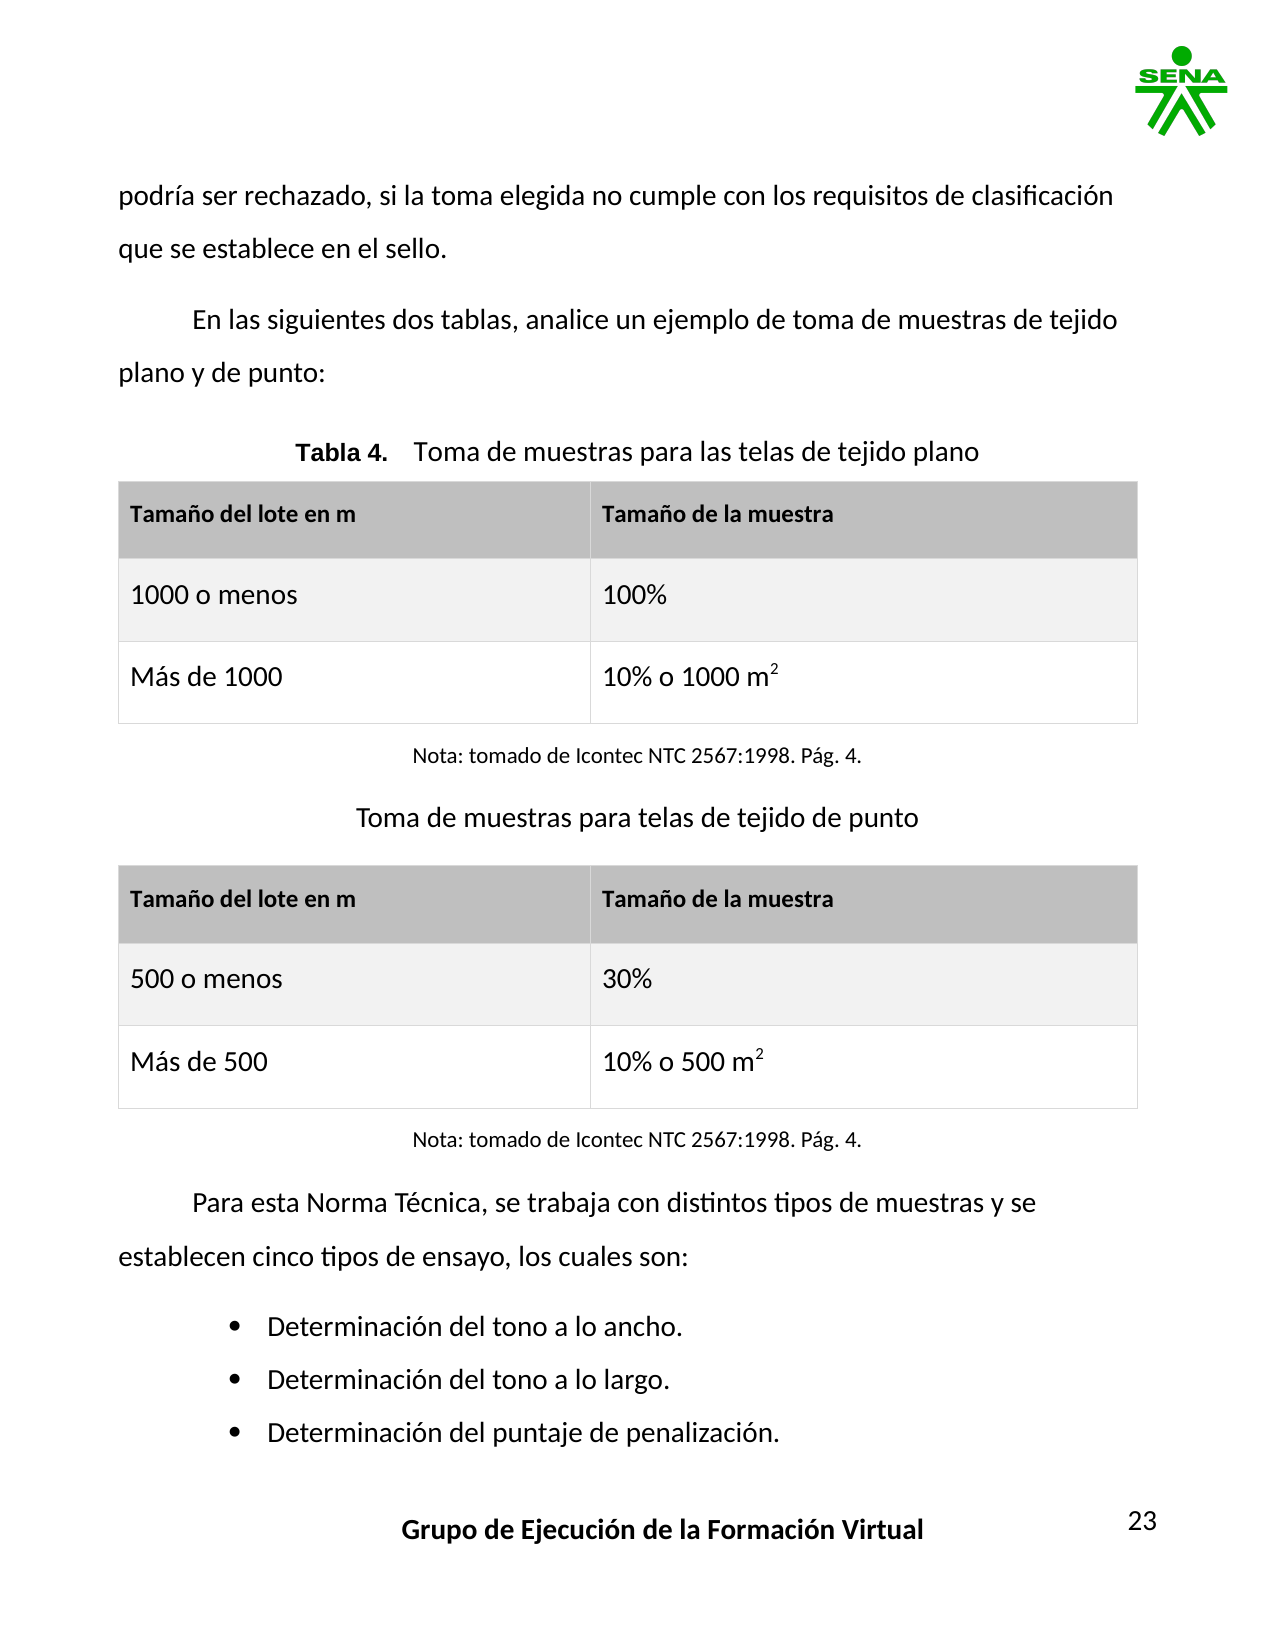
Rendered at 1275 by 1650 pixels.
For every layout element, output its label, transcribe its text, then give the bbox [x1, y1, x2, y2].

table_cell Más de 1000 [119, 642, 590, 723]
list Determinación del puntaje de penalización. [229, 1414, 1157, 1450]
table_header Tamaño del lote en m [119, 866, 590, 943]
text Toma de muestras para las telas de tejido plano [118, 433, 1157, 468]
text Nota: tomado de Icontec NTC 2567:1998. Pág. 4. [118, 741, 1157, 769]
table_cell 10% o 1000 m2 [591, 642, 1137, 723]
table_header Tamaño del lote en m [119, 482, 590, 558]
table_cell 30% [591, 944, 1137, 1025]
list Determinación del tono a lo ancho. [229, 1308, 1157, 1343]
table_header Tamaño de la muestra [591, 482, 1137, 558]
table_cell Más de 500 [119, 1026, 590, 1108]
table_cell 500 o menos [119, 944, 590, 1025]
table_cell 10% o 500 m2 [591, 1026, 1137, 1108]
picture [1135, 46, 1228, 136]
text Nota: tomado de Icontec NTC 2567:1998. Pág. 4. [118, 1126, 1157, 1153]
list Determinación del tono a lo largo. [229, 1361, 1157, 1397]
table_header Tamaño de la muestra [591, 866, 1137, 943]
table_cell 1000 o menos [119, 559, 590, 641]
table_cell 100% [591, 559, 1137, 641]
text En las siguientes dos tablas, analice un ejemplo de toma de muestras de tejido plano y de punto: [118, 301, 1157, 390]
text Para esta Norma Técnica, se trabaja con distintos tipos de muestras y se establecen cinco tipos de ensayo, los cuales son: [118, 1184, 1157, 1273]
text Toma de muestras para telas de tejido de punto [118, 799, 1157, 835]
